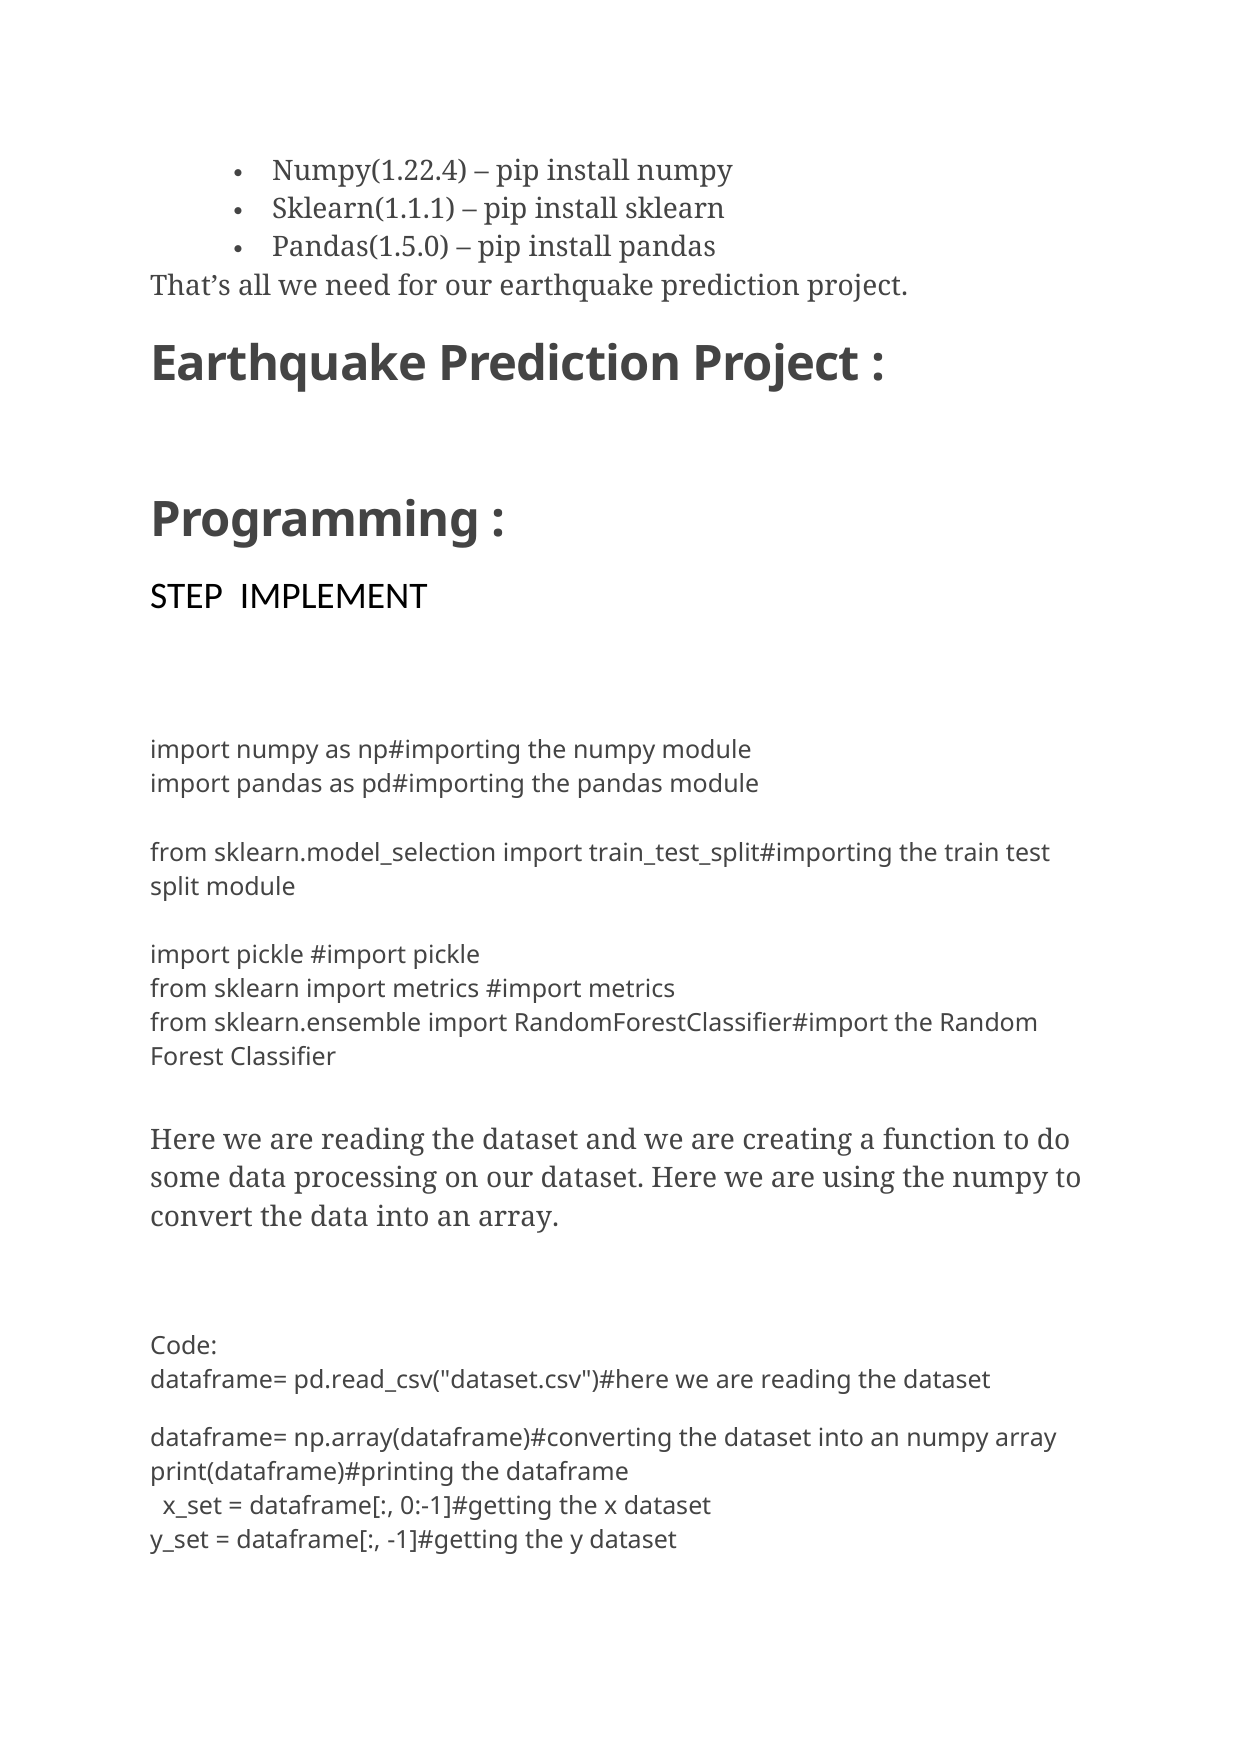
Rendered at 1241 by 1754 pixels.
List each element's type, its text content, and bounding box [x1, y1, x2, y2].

list Sklearn(1.1.1) – pip install sklearn [234, 188, 1090, 227]
text dataframe= pd.read_csv("dataset.csv")#here we are reading the dataset [150, 1362, 1090, 1396]
text That’s all we need for our earthquake prediction project. [150, 265, 1090, 303]
text import numpy as np#importing the numpy module [150, 732, 1090, 766]
list Numpy(1.22.4) – pip install numpy [234, 150, 1090, 188]
text Code: [150, 1328, 1090, 1362]
text print(dataframe)#printing the dataframe [150, 1453, 1090, 1487]
subtitle Programming : [150, 483, 1090, 550]
text Here we are reading the dataset and we are creating a function to do some data processing on our dataset. Here we are using the numpy to convert the data into an array. [150, 1119, 1090, 1234]
text STEP IMPLEMENT [150, 572, 1090, 618]
text from sklearn.model_selection import train_test_split#importing the train test split module [150, 834, 1090, 902]
text import pickle #import pickle [150, 936, 1090, 970]
text y_set = dataframe[:, -1]#getting the y dataset [150, 1522, 1090, 1556]
text x_set = dataframe[:, 0:-1]#getting the x dataset [150, 1487, 1090, 1522]
text dataframe= np.array(dataframe)#converting the dataset into an numpy array [150, 1419, 1090, 1453]
text from sklearn.ensemble import RandomForestClassifier#import the Random Forest Classifier [150, 1004, 1090, 1073]
subtitle Earthquake Prediction Project : [150, 328, 1090, 462]
text from sklearn import metrics #import metrics [150, 970, 1090, 1004]
list Pandas(1.5.0) – pip install pandas [234, 227, 1090, 265]
text import pandas as pd#importing the pandas module [150, 766, 1090, 800]
